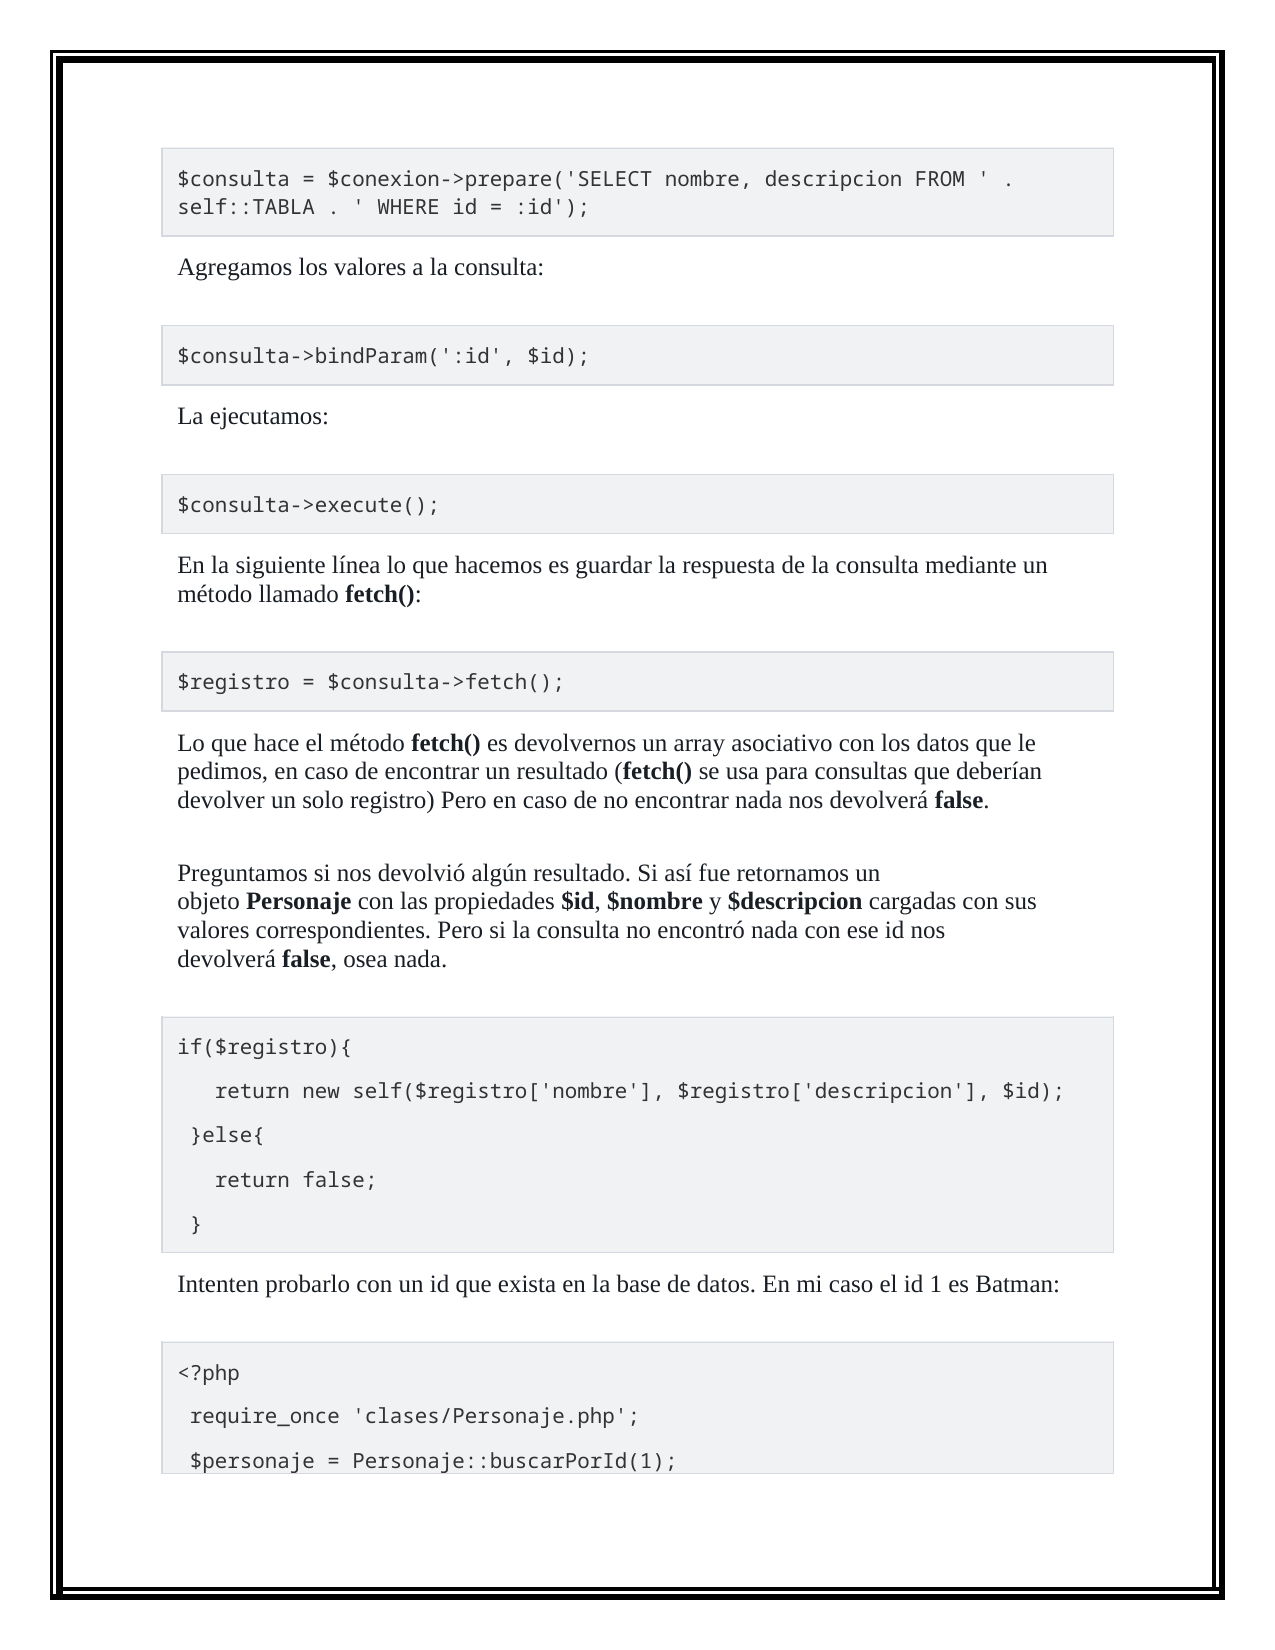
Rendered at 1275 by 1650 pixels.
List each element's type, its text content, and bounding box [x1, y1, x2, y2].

text $consulta = $conexion->prepare('SELECT nombre, descripcion FROM ' . self::TABLA . ' WHERE id = :id'); [163, 149, 1113, 235]
text }else{ [163, 1104, 1113, 1148]
text La ejecutamos: [177, 401, 1098, 430]
text En la siguiente línea lo que hacemos es guardar la respuesta de la consulta mediante un método llamado fetch(): [177, 550, 1098, 607]
text Lo que hace el método fetch() es devolvernos un array asociativo con los datos que le pedimos, en caso de encontrar un resultado (fetch() se usa para consultas que deberían devolver un solo registro) Pero en caso de no encontrar nada nos devolverá false. [177, 728, 1098, 814]
text return new self($registro['nombre'], $registro['descripcion'], $id); [163, 1060, 1113, 1104]
text Preguntamos si nos devolvió algún resultado. Si así fue retornamos un objeto Personaje con las propiedades $id, $nombre y $descripcion cargadas con sus valores correspondientes. Pero si la consulta no encontró nada con ese id nos devolverá false, osea nada. [177, 858, 1098, 973]
text $registro = $consulta->fetch(); [163, 653, 1113, 710]
text $consulta->bindParam(':id', $id); [163, 326, 1113, 384]
text } [163, 1193, 1113, 1252]
text $personaje = Personaje::buscarPorId(1); [163, 1429, 1113, 1473]
text $consulta->execute(); [163, 475, 1113, 533]
text <?php [163, 1343, 1113, 1386]
text require_once 'clases/Personaje.php'; [163, 1386, 1113, 1429]
text return false; [163, 1148, 1113, 1193]
text Agregamos los valores a la consulta: [177, 252, 1098, 281]
text Intenten probarlo con un id que exista en la base de datos. En mi caso el id 1 es Batman: [177, 1269, 1098, 1298]
text if($registro){ [163, 1018, 1113, 1060]
